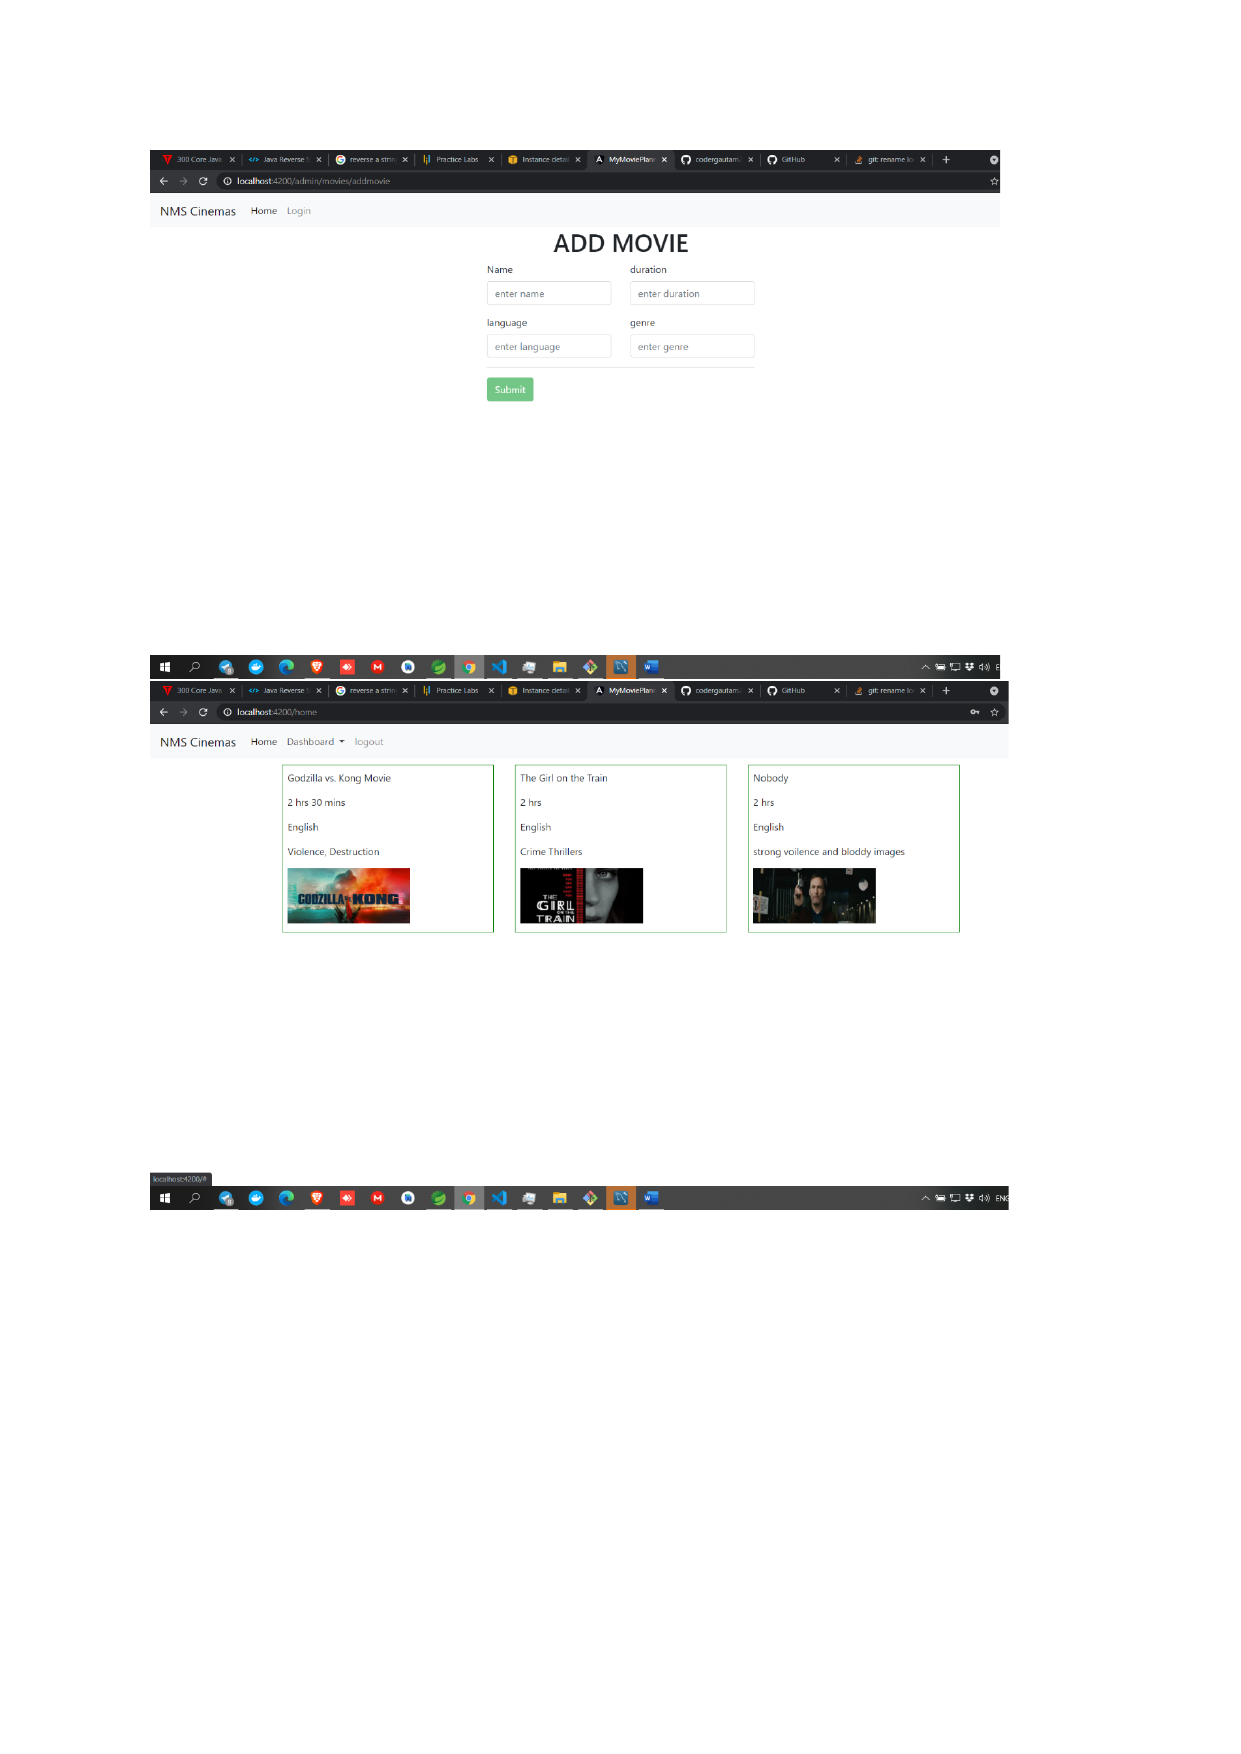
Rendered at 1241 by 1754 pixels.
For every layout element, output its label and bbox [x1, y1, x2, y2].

picture [150, 681, 1009, 1210]
picture [150, 150, 1001, 679]
